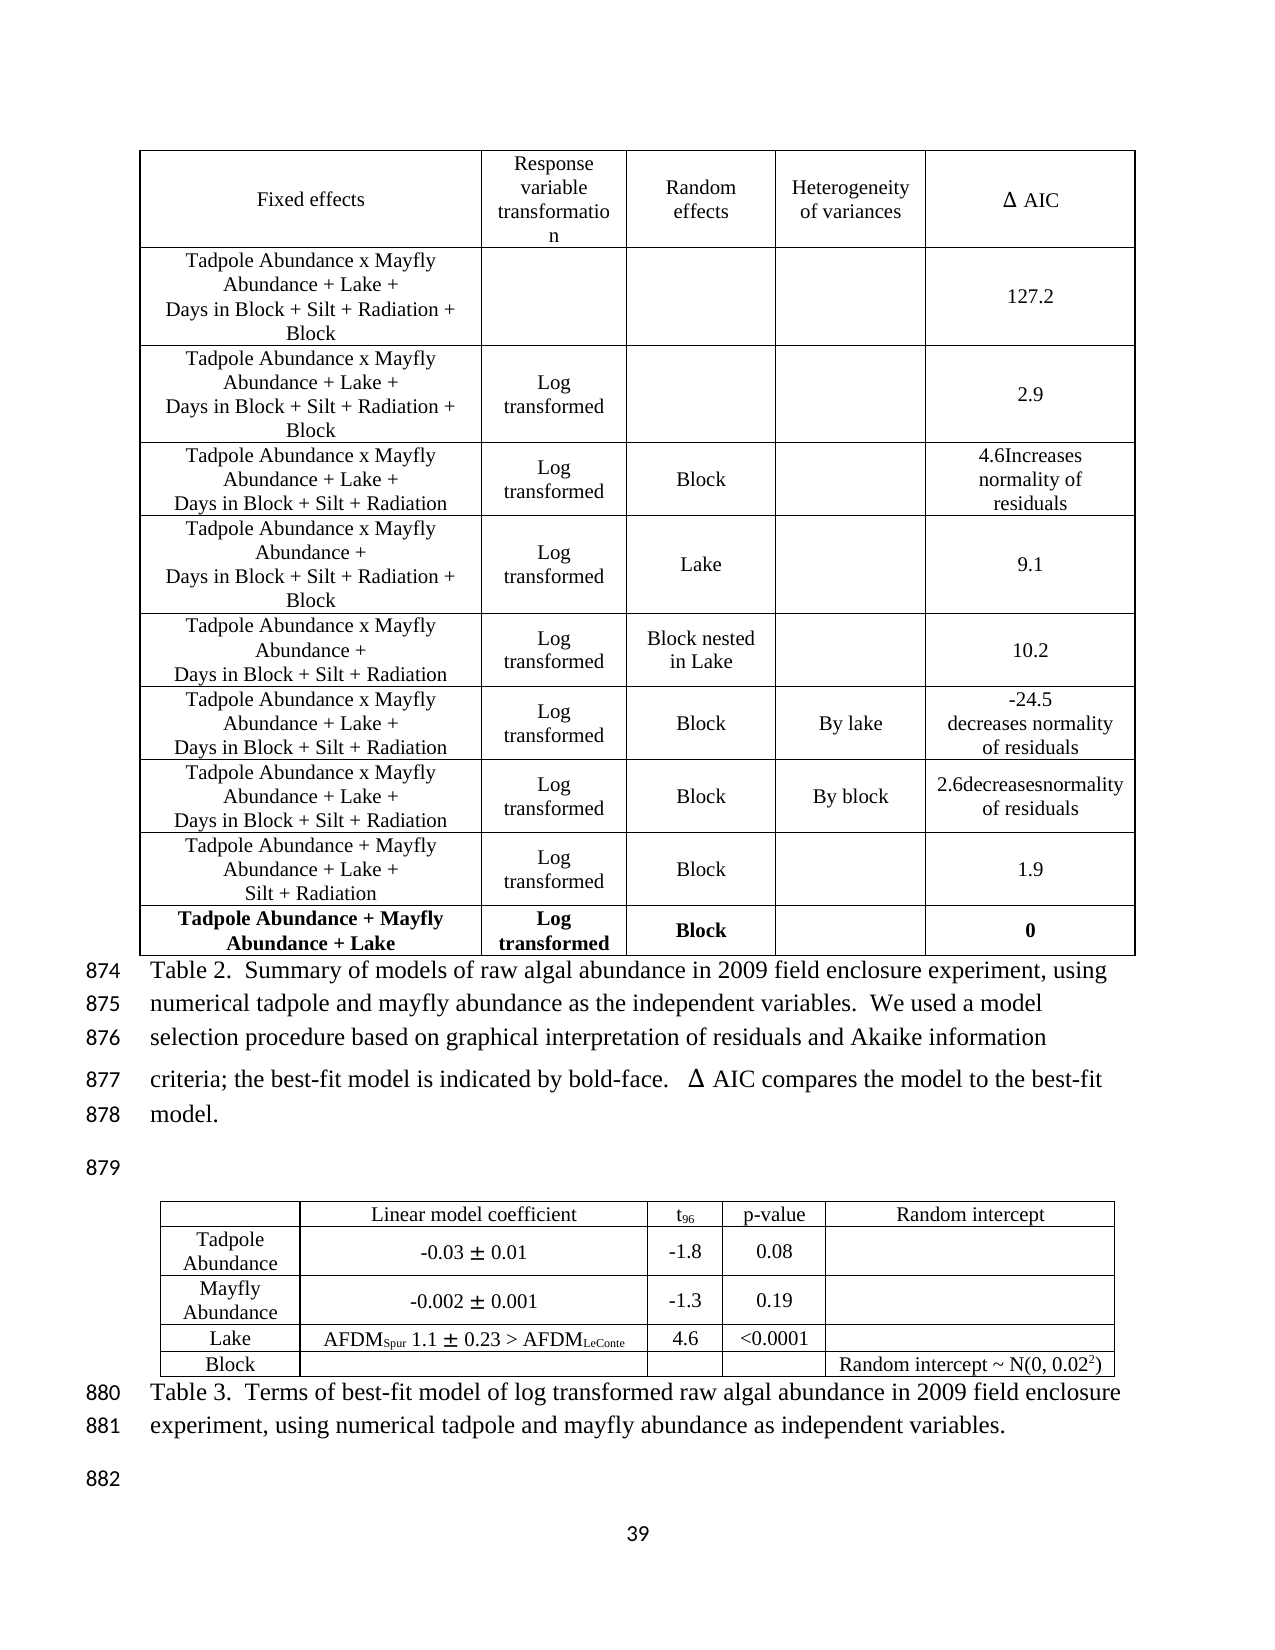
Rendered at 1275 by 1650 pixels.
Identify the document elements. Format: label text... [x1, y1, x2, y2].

table_cell Tadpole Abundance + Mayfly Abundance + Lake + Silt + Radiation [141, 833, 481, 905]
table_header ∆ AIC [926, 151, 1134, 247]
table_cell -1.3 [648, 1276, 722, 1324]
table_cell Log transformed [482, 760, 626, 832]
table_cell By lake [776, 687, 925, 759]
table_cell [723, 1352, 825, 1376]
table_cell Tadpole Abundance x Mayfly Abundance + Lake + Days in Block + Silt + Radiation + Block [141, 346, 481, 442]
table_cell Tadpole Abundance x Mayfly Abundance + Days in Block + Silt + Radiation + Block [141, 516, 481, 612]
table_cell -0.002 ± 0.001 [301, 1276, 647, 1324]
table_cell Lake [627, 516, 775, 612]
table_cell AFDMSpur 1.1 ± 0.23 > AFDMLeConte [301, 1325, 647, 1351]
table_header Linear model coefficient [301, 1202, 647, 1226]
table_cell 4.6 [648, 1325, 722, 1351]
table_cell [776, 614, 925, 686]
table_cell -24.5 decreases normality of residuals [926, 687, 1134, 759]
table_cell [627, 248, 775, 344]
table_cell Tadpole Abundance x Mayfly Abundance + Lake + Days in Block + Silt + Radiation + Block [141, 248, 481, 344]
table_header [161, 1202, 299, 1226]
table_cell Block [627, 443, 775, 515]
table_header Heterogeneity of variances [776, 151, 925, 247]
table_cell Log transformed [482, 687, 626, 759]
text Table 2. Summary of models of raw algal abundance in 2009 field enclosure experiment, using numerical tadpole and mayfly abundance as the independent variables. We used a model selection procedure based on graphical interpretation of residuals and Akaike information criteria; the best-fit model is indicated by bold-face. ∆ AIC compares the model to the best-fit model. [150, 956, 1125, 1127]
table_header t96 [648, 1202, 722, 1226]
table_cell 2.6decreasesnormality of residuals [926, 760, 1134, 832]
table_cell Mayfly Abundance [161, 1276, 299, 1324]
table_cell By block [776, 760, 925, 832]
table_cell 0.08 [723, 1227, 825, 1275]
table_cell Block [627, 833, 775, 905]
table_cell [826, 1325, 1114, 1351]
table_cell Lake [161, 1325, 299, 1351]
table_cell Tadpole Abundance x Mayfly Abundance + Lake + Days in Block + Silt + Radiation [141, 687, 481, 759]
table_cell [648, 1352, 722, 1376]
table_cell Block [161, 1352, 299, 1376]
table_cell [776, 906, 925, 954]
table_cell Log transformed [482, 346, 626, 442]
table_cell 4.6Increases normality of residuals [926, 443, 1134, 515]
table_cell 9.1 [926, 516, 1134, 612]
table_cell [776, 248, 925, 344]
table_cell -1.8 [648, 1227, 722, 1275]
table_cell Log transformed [482, 516, 626, 612]
table_cell Block [627, 906, 775, 954]
table_cell [776, 833, 925, 905]
table_cell Tadpole Abundance x Mayfly Abundance + Lake + Days in Block + Silt + Radiation [141, 443, 481, 515]
table_cell Log transformed [482, 833, 626, 905]
table_cell [826, 1276, 1114, 1324]
table_header Fixed effects [141, 151, 481, 247]
table_cell 2.9 [926, 346, 1134, 442]
table_header Random intercept [826, 1202, 1114, 1226]
table_cell [776, 346, 925, 442]
table_cell Block [627, 760, 775, 832]
table_cell Block [627, 687, 775, 759]
table_header p-value [723, 1202, 825, 1226]
table_cell Log transformed [482, 906, 626, 954]
table_cell Random intercept ~ N(0, 0.022) [826, 1352, 1114, 1376]
table_cell <0.0001 [723, 1325, 825, 1351]
table_cell -0.03 ± 0.01 [301, 1227, 647, 1275]
table_cell 0.19 [723, 1276, 825, 1324]
table_cell [482, 248, 626, 344]
table_cell Tadpole Abundance + Mayfly Abundance + Lake [141, 906, 481, 954]
table_cell Log transformed [482, 443, 626, 515]
table_cell Tadpole Abundance [161, 1227, 299, 1275]
table_cell [776, 443, 925, 515]
table_cell Tadpole Abundance x Mayfly Abundance + Lake + Days in Block + Silt + Radiation [141, 760, 481, 832]
table_cell Block nested in Lake [627, 614, 775, 686]
table_header Random effects [627, 151, 775, 247]
table_cell Tadpole Abundance x Mayfly Abundance + Days in Block + Silt + Radiation [141, 614, 481, 686]
text Table 3. Terms of best-fit model of log transformed raw algal abundance in 2009 field enclosure experiment, using numerical tadpole and mayfly abundance as independent variables. [150, 1377, 1125, 1438]
table_cell 127.2 [926, 248, 1134, 344]
table_cell [826, 1227, 1114, 1275]
table_cell 0 [926, 906, 1134, 954]
table_cell [627, 346, 775, 442]
table_cell 1.9 [926, 833, 1134, 905]
table_cell 10.2 [926, 614, 1134, 686]
table_cell Log transformed [482, 614, 626, 686]
table_header Response variable transformation [482, 151, 626, 247]
table_cell [776, 516, 925, 612]
table_cell [301, 1352, 647, 1376]
